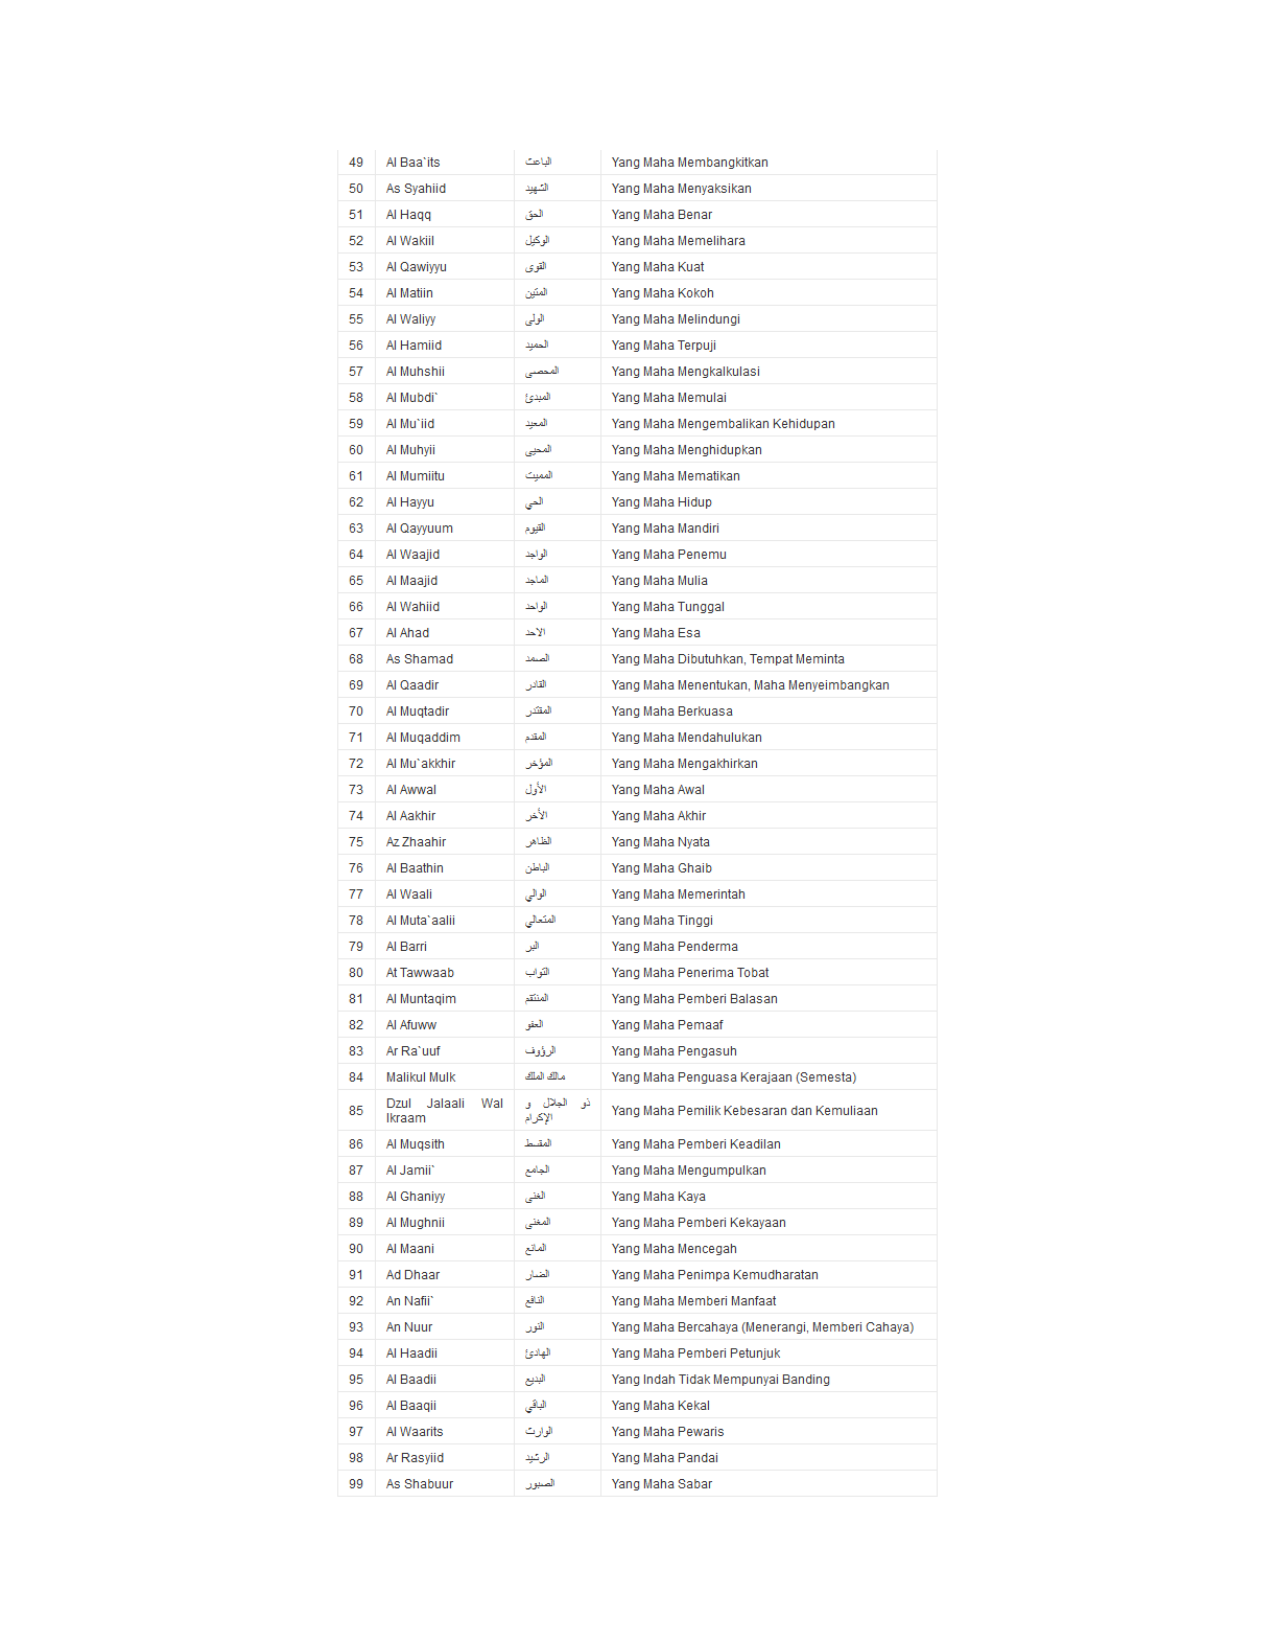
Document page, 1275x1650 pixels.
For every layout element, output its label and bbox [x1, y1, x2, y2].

picture [330, 150, 945, 1501]
